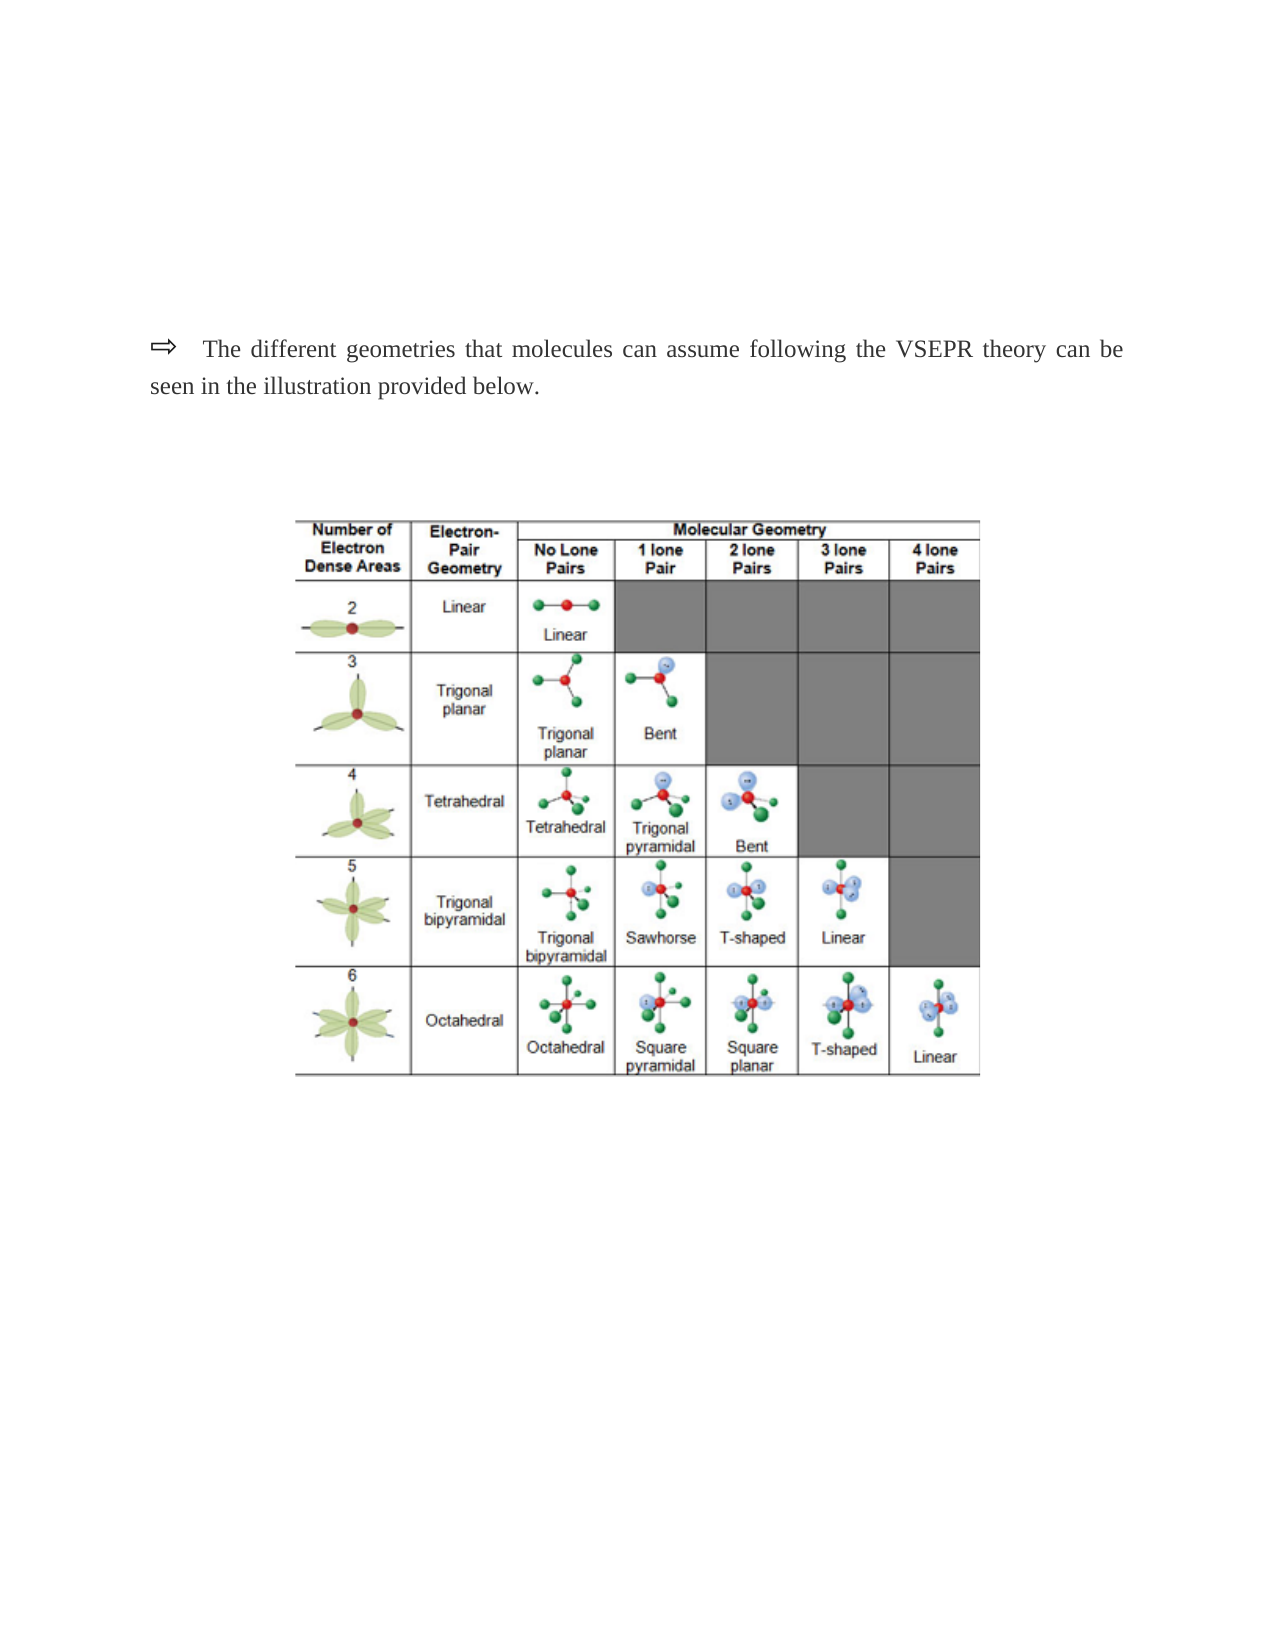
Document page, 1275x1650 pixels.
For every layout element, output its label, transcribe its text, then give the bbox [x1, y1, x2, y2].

text ⇨ The different geometries that molecules can assume following the VSEPR theory can be seen in the illustration provided below. [150, 324, 1125, 400]
picture [295, 519, 981, 1077]
